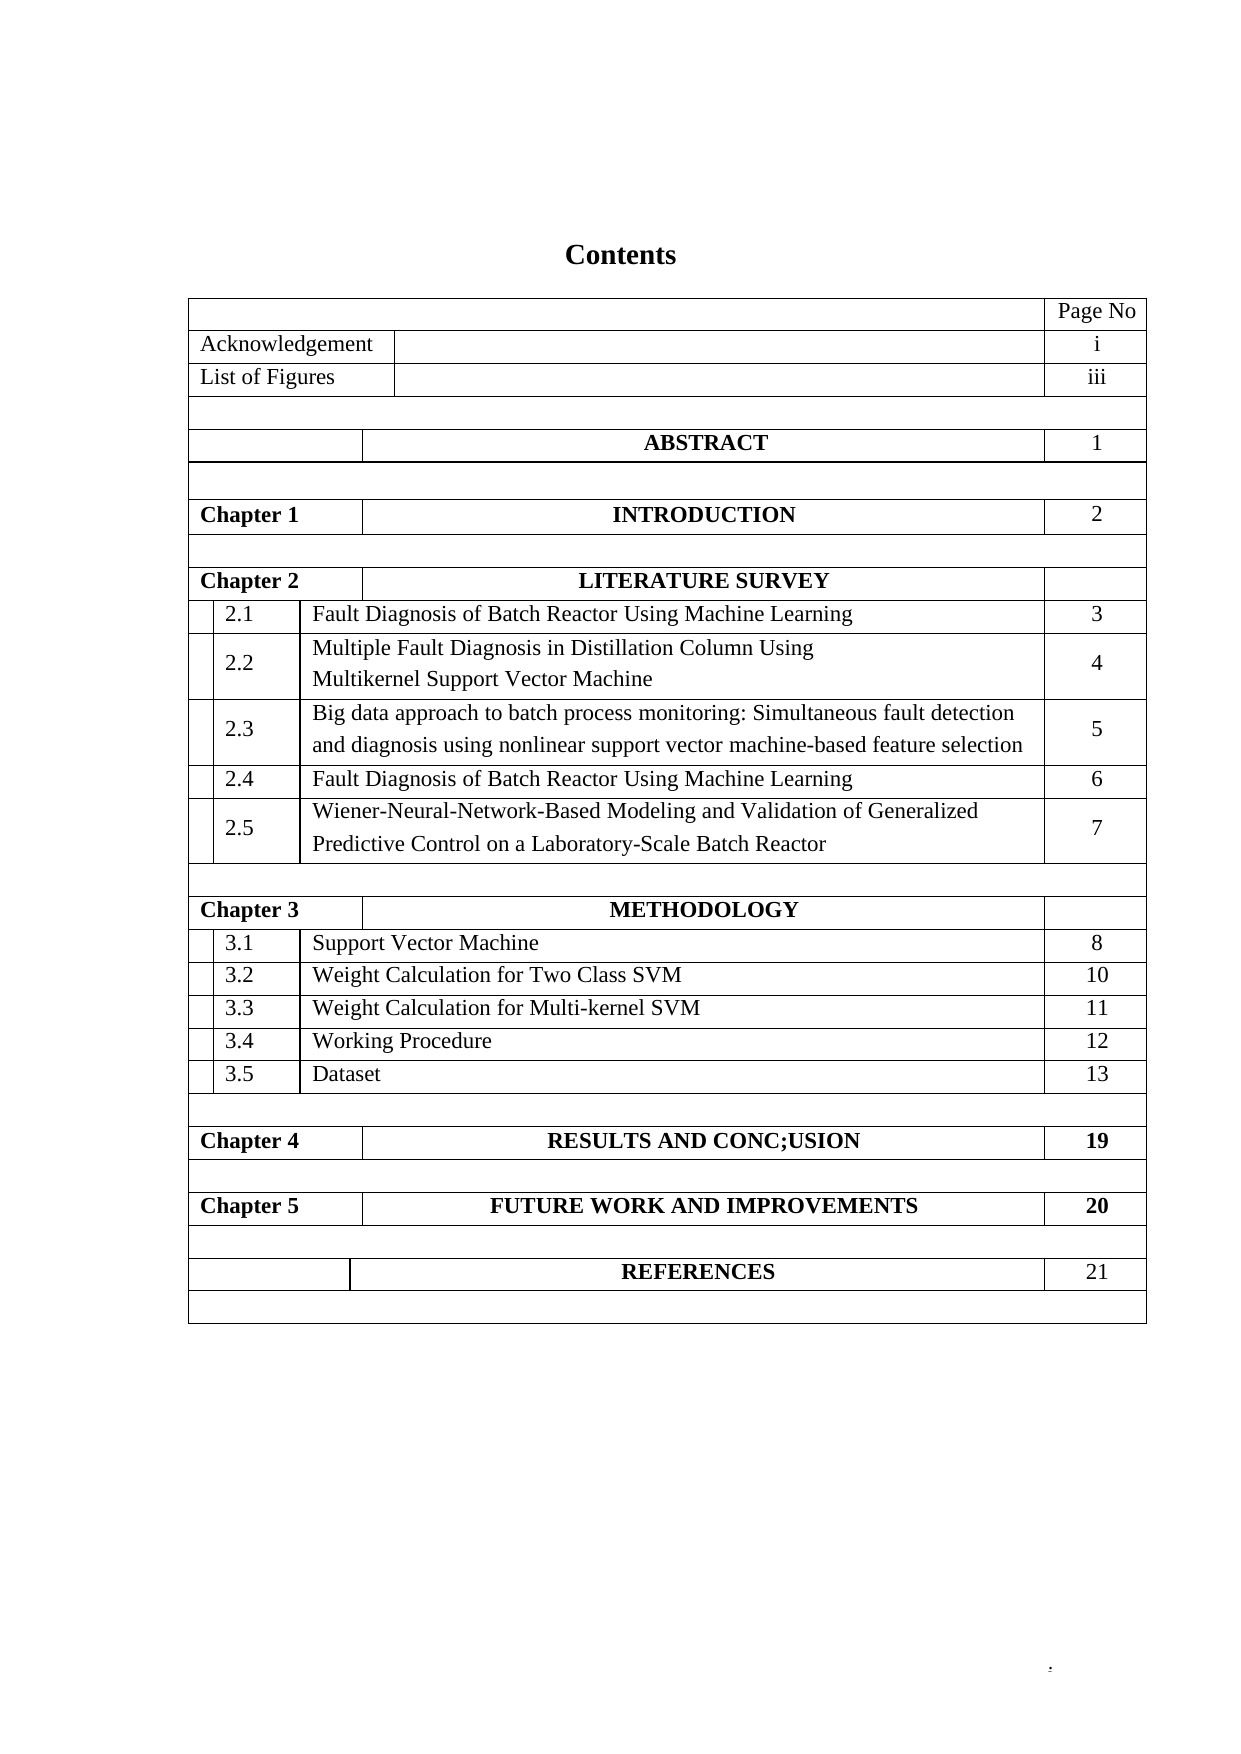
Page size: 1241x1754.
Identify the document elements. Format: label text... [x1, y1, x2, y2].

table_cell 2.4 [214, 766, 299, 797]
table_cell LITERATURE SURVEY [363, 568, 1044, 600]
table_cell [189, 799, 213, 863]
table_cell [189, 1160, 1146, 1192]
table_cell REFERENCES [351, 1259, 1044, 1290]
table_cell Chapter 2 [189, 568, 362, 600]
table_cell Big data approach to batch process monitoring: Simultaneous fault detection and diagnosis using nonlinear support vector machine-based feature selection [301, 700, 1044, 764]
table_cell [189, 930, 213, 962]
table_cell [189, 700, 213, 764]
table_cell 7 [1045, 799, 1146, 863]
table_cell 10 [1045, 963, 1146, 994]
table_cell List of Figures [189, 364, 394, 396]
table_cell INTRODUCTION [363, 500, 1044, 534]
table_cell 13 [1045, 1061, 1146, 1093]
table_cell [395, 331, 1044, 363]
table_cell Weight Calculation for Two Class SVM [301, 963, 1044, 994]
table_cell [189, 601, 213, 633]
table_cell Chapter 5 [189, 1193, 362, 1225]
table_header [189, 299, 1044, 330]
table_cell 2.1 [214, 601, 299, 633]
table_cell Acknowledgement [189, 331, 394, 363]
table_cell Multiple Fault Diagnosis in Distillation Column Using Multikernel Support Vector Machine [301, 634, 1044, 698]
table_cell 3.2 [214, 963, 299, 994]
table_cell 20 [1045, 1193, 1146, 1225]
table_cell iii [1045, 364, 1146, 396]
table_cell [189, 1226, 1146, 1258]
table_cell 3.4 [214, 1029, 299, 1060]
table_cell Chapter 4 [189, 1127, 362, 1159]
table_cell FUTURE WORK AND IMPROVEMENTS [363, 1193, 1044, 1225]
table_cell 8 [1045, 930, 1146, 962]
table_cell 3.5 [214, 1061, 299, 1093]
table_header Page No [1045, 299, 1146, 330]
table_cell Fault Diagnosis of Batch Reactor Using Machine Learning [301, 601, 1044, 633]
table_cell 6 [1045, 766, 1146, 797]
table_cell [189, 1094, 1146, 1126]
table_cell 3.3 [214, 996, 299, 1027]
table_cell Chapter 1 [189, 500, 362, 534]
table_cell 3 [1045, 601, 1146, 633]
text Contents [562, 237, 678, 271]
table_cell Chapter 3 [189, 897, 362, 929]
table_cell [189, 430, 362, 461]
table_cell Weight Calculation for Multi-kernel SVM [301, 996, 1044, 1027]
table_cell [189, 1029, 213, 1060]
table_cell [1045, 568, 1146, 600]
table_cell 21 [1045, 1259, 1146, 1290]
table_cell 3.1 [214, 930, 299, 962]
table_cell Fault Diagnosis of Batch Reactor Using Machine Learning [301, 766, 1044, 797]
table_cell [189, 535, 1146, 567]
table_cell [189, 963, 213, 994]
table_cell 2.3 [214, 700, 299, 764]
table_cell [189, 864, 1146, 896]
table_cell ABSTRACT [363, 430, 1044, 461]
table_cell [189, 397, 1146, 428]
table_cell 12 [1045, 1029, 1146, 1060]
table_cell 2 [1045, 500, 1146, 534]
table_cell 1 [1045, 430, 1146, 461]
table_cell Wiener-Neural-Network-Based Modeling and Validation of Generalized Predictive Control on a Laboratory-Scale Batch Reactor [301, 799, 1044, 863]
table_cell [189, 996, 213, 1027]
table_cell i [1045, 331, 1146, 363]
table_cell [189, 463, 1146, 499]
table_cell 4 [1045, 634, 1146, 698]
table_cell RESULTS AND CONC;USION [363, 1127, 1044, 1159]
table_cell Working Procedure [301, 1029, 1044, 1060]
table_cell Support Vector Machine [301, 930, 1044, 962]
table_cell [395, 364, 1044, 396]
table_cell METHODOLOGY [363, 897, 1044, 929]
table_cell 5 [1045, 700, 1146, 764]
table_cell 11 [1045, 996, 1146, 1027]
table_cell 2.2 [214, 634, 299, 698]
table_cell [189, 634, 213, 698]
table_cell 19 [1045, 1127, 1146, 1159]
table_cell Dataset [301, 1061, 1044, 1093]
table_cell 2.5 [214, 799, 299, 863]
table_cell [189, 766, 213, 797]
table_cell [189, 1259, 349, 1290]
table_cell [189, 1061, 213, 1093]
table_cell [1045, 897, 1146, 929]
table_cell [189, 1291, 1146, 1323]
